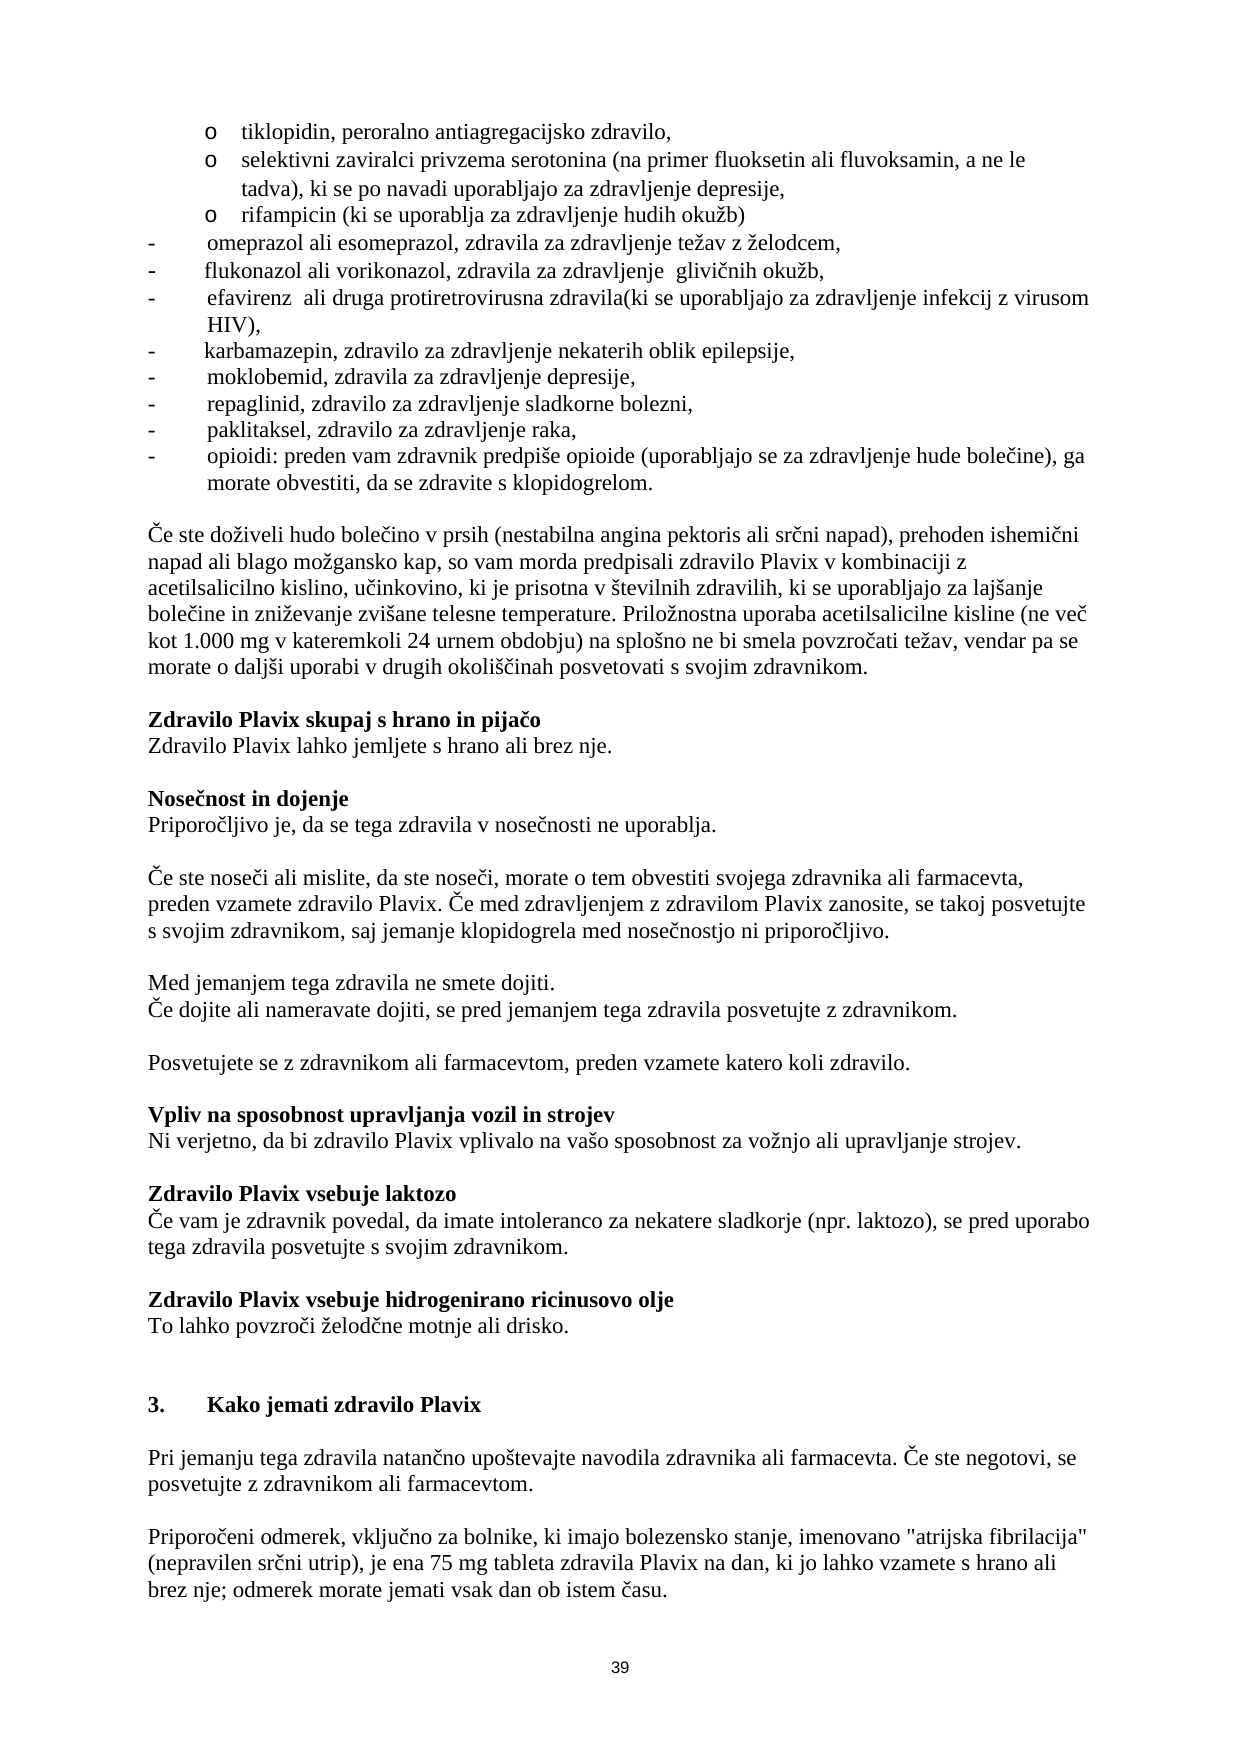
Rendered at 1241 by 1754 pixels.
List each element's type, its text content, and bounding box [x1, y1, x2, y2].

text Ni verjetno, da bi zdravilo Plavix vplivalo na vašo sposobnost za vožnjo ali upravljanje strojev. [148, 1128, 1093, 1154]
text Če dojite ali nameravate dojiti, se pred jemanjem tega zdravila posvetujte z zdravnikom. [148, 996, 1093, 1022]
text Zdravilo Plavix skupaj s hrano in pijačo [148, 706, 1093, 732]
text Če ste doživeli hudo bolečino v prsih (nestabilna angina pektoris ali srčni napad), prehoden ishemični napad ali blago možgansko kap, so vam morda predpisali zdravilo Plavix v kombinaciji z acetilsalicilno kislino, učinkovino, ki je prisotna v številnih zdravilih, ki se uporabljajo za lajšanje bolečine in zniževanje zvišane telesne temperature. Priložnostna uporaba acetilsalicilne kisline (ne več kot 1.000 mg v kateremkoli 24 urnem obdobju) na splošno ne bi smela povzročati težav, vendar pa se morate o daljši uporabi v drugih okoliščinah posvetovati s svojim zdravnikom. [148, 521, 1093, 679]
text Priporočeni odmerek, vključno za bolnike, ki imajo bolezensko stanje, imenovano "atrijska fibrilacija" (nepravilen srčni utrip), je ena 75 mg tableta zdravila Plavix na dan, ki jo lahko vzamete s hrano ali brez nje; odmerek morate jemati vsak dan ob istem času. [148, 1523, 1093, 1602]
text Zdravilo Plavix vsebuje laktozo [148, 1180, 1093, 1207]
list rifampicin (ki se uporablja za zdravljenje hudih okužb) [204, 201, 1092, 229]
text Vpliv na sposobnost upravljanja vozil in strojev [148, 1101, 1093, 1128]
list karbamazepin, zdravilo za zdravljenje nekaterih oblik epilepsije, [148, 337, 1092, 363]
list opioidi: preden vam zdravnik predpiše opioide (uporabljajo se za zdravljenje hude bolečine), ga morate obvestiti, da se zdravite s klopidogrelom. [148, 442, 1092, 495]
text Če vam je zdravnik povedal, da imate intoleranco za nekatere sladkorje (npr. laktozo), se pred uporabo tega zdravila posvetujte s svojim zdravnikom. [148, 1207, 1093, 1259]
list repaglinid, zdravilo za zdravljenje sladkorne bolezni, [148, 390, 1092, 416]
text 3. Kako jemati zdravilo Plavix [148, 1391, 1092, 1417]
text Nosečnost in dojenje [148, 785, 1093, 811]
list paklitaksel, zdravilo za zdravljenje raka, [148, 416, 1092, 442]
text Zdravilo Plavix vsebuje hidrogenirano ricinusovo olje [148, 1286, 1093, 1312]
text Priporočljivo je, da se tega zdravila v nosečnosti ne uporablja. [148, 811, 1093, 838]
text Če ste noseči ali mislite, da ste noseči, morate o tem obvestiti svojega zdravnika ali farmacevta, preden vzamete zdravilo Plavix. Če med zdravljenjem z zdravilom Plavix zanosite, se takoj posvetujte s svojim zdravnikom, saj jemanje klopidogrela med nosečnostjo ni priporočljivo. [148, 864, 1093, 943]
list efavirenz ali druga protiretrovirusna zdravila(ki se uporabljajo za zdravljenje infekcij z virusom HIV), [148, 284, 1092, 337]
text Med jemanjem tega zdravila ne smete dojiti. [148, 969, 1093, 996]
list flukonazol ali vorikonazol, zdravila za zdravljenje glivičnih okužb, [148, 256, 1092, 284]
text To lahko povzroči želodčne motnje ali drisko. [148, 1312, 1093, 1338]
list tiklopidin, peroralno antiagregacijsko zdravilo, [204, 118, 1092, 146]
text Pri jemanju tega zdravila natančno upoštevajte navodila zdravnika ali farmacevta. Če ste negotovi, se posvetujte z zdravnikom ali farmacevtom. [148, 1444, 1093, 1497]
text Posvetujete se z zdravnikom ali farmacevtom, preden vzamete katero koli zdravilo. [148, 1048, 1093, 1075]
list moklobemid, zdravila za zdravljenje depresije, [148, 363, 1092, 390]
text Zdravilo Plavix lahko jemljete s hrano ali brez nje. [148, 732, 1093, 759]
list omeprazol ali esomeprazol, zdravila za zdravljenje težav z želodcem, [148, 229, 1092, 256]
list selektivni zaviralci privzema serotonina (na primer fluoksetin ali fluvoksamin, a ne le tadva), ki se po navadi uporabljajo za zdravljenje depresije, [204, 146, 1092, 201]
